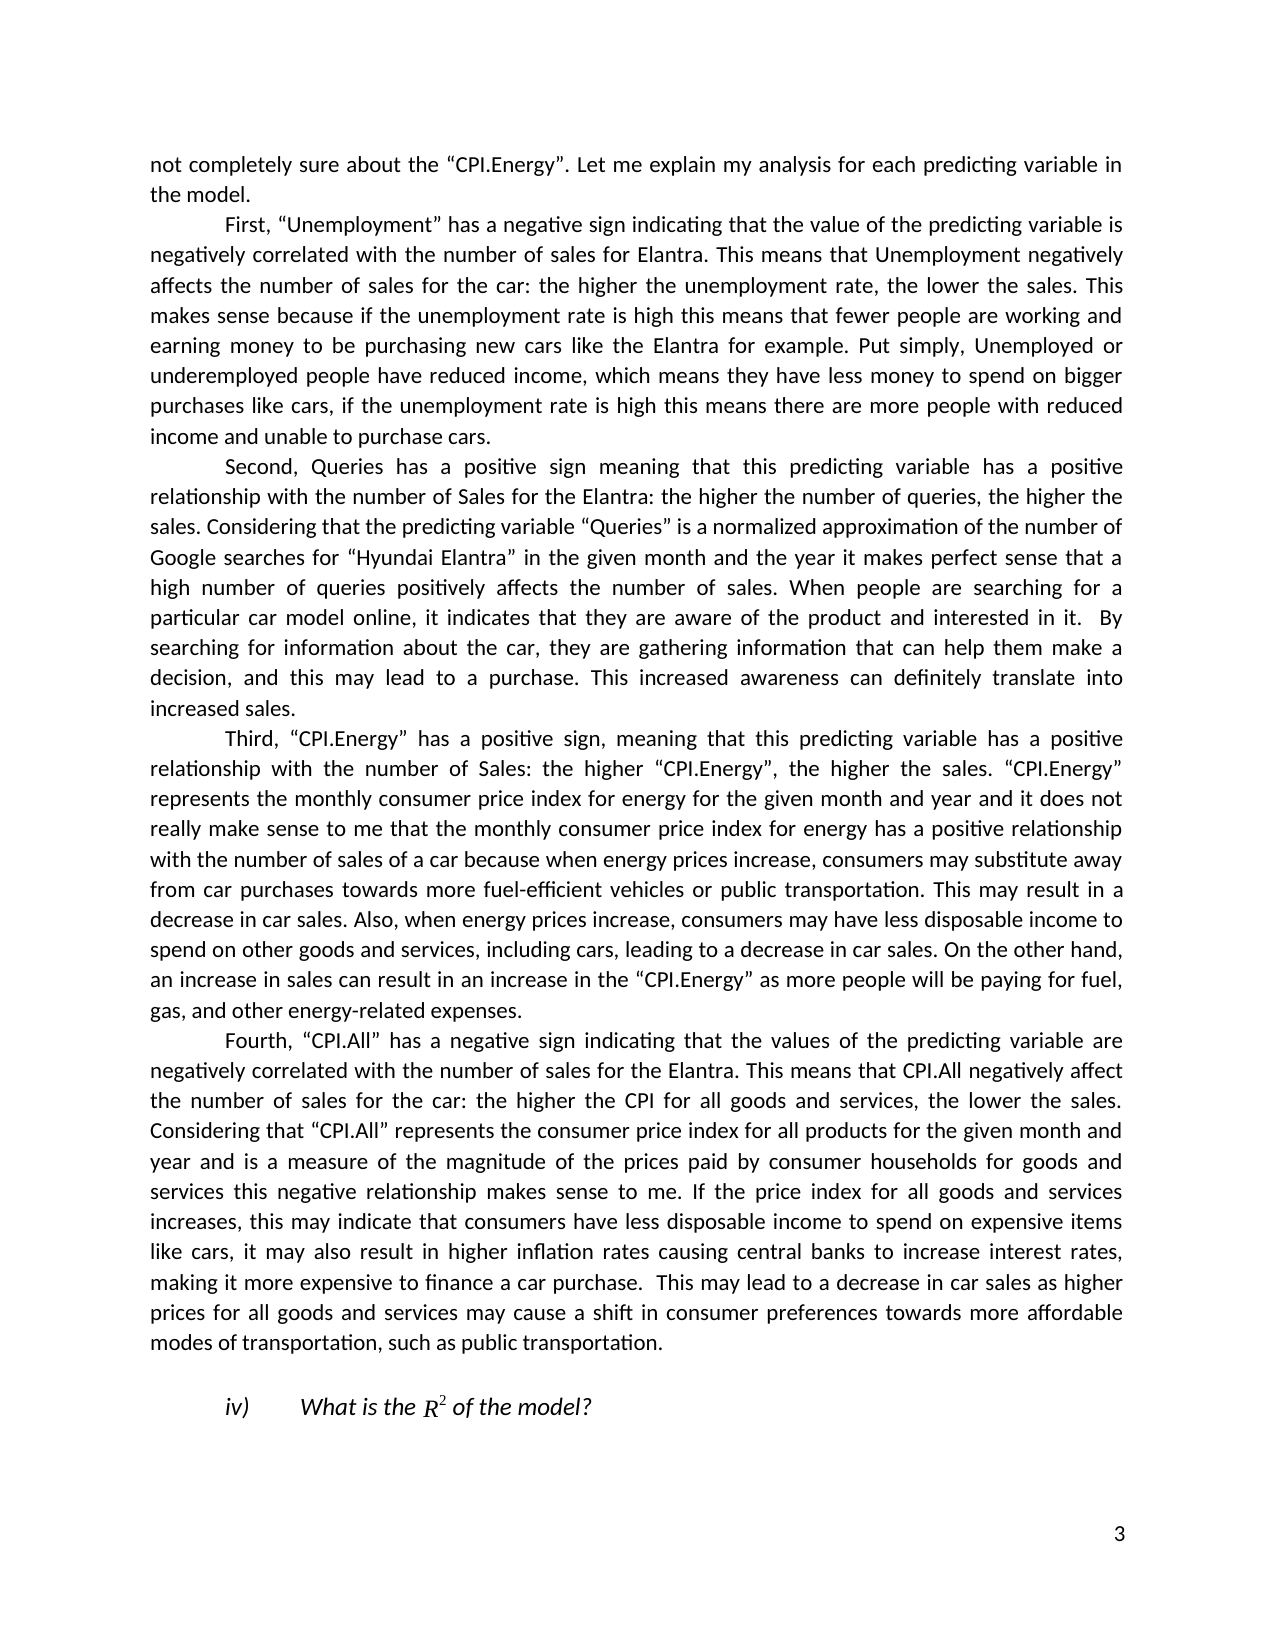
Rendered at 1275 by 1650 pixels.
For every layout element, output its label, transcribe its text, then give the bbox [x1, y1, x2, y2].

list What is the of the model? [225, 1391, 1125, 1422]
text Third, “CPI.Energy” has a positive sign, meaning that this predicting variable has a positive relationship with the number of Sales: the higher “CPI.Energy”, the higher the sales. “CPI.Energy” represents the monthly consumer price index for energy for the given month and year and it does not really make sense to me that the monthly consumer price index for energy has a positive relationship with the number of sales of a car because when energy prices increase, consumers may substitute away from car purchases towards more fuel-efficient vehicles or public transportation. This may result in a decrease in car sales. Also, when energy prices increase, consumers may have less disposable income to spend on other goods and services, including cars, leading to a decrease in car sales. On the other hand, an increase in sales can result in an increase in the “CPI.Energy” as more people will be paying for fuel, gas, and other energy-related expenses. [150, 724, 1125, 1024]
text Fourth, “CPI.All” has a negative sign indicating that the values of the predicting variable are negatively correlated with the number of sales for the Elantra. This means that CPI.All negatively affect the number of sales for the car: the higher the CPI for all goods and services, the lower the sales. Considering that “CPI.All” represents the consumer price index for all products for the given month and year and is a measure of the magnitude of the prices paid by consumer households for goods and services this negative relationship makes sense to me. If the price index for all goods and services increases, this may indicate that consumers have less disposable income to spend on expensive items like cars, it may also result in higher inflation rates causing central banks to increase interest rates, making it more expensive to finance a car purchase. This may lead to a decrease in car sales as higher prices for all goods and services may cause a shift in consumer preferences towards more affordable modes of transportation, such as public transportation. [150, 1026, 1125, 1356]
text Second, Queries has a positive sign meaning that this predicting variable has a positive relationship with the number of Sales for the Elantra: the higher the number of queries, the higher the sales. Considering that the predicting variable “Queries” is a normalized approximation of the number of Google searches for “Hyundai Elantra” in the given month and the year it makes perfect sense that a high number of queries positively affects the number of sales. When people are searching for a particular car model online, it indicates that they are aware of the product and interested in it. By searching for information about the car, they are gathering information that can help them make a decision, and this may lead to a purchase. This increased awareness can definitely translate into increased sales. [150, 452, 1125, 722]
text First, “Unemployment” has a negative sign indicating that the value of the predicting variable is negatively correlated with the number of sales for Elantra. This means that Unemployment negatively affects the number of sales for the car: the higher the unemployment rate, the lower the sales. This makes sense because if the unemployment rate is high this means that fewer people are working and earning money to be purchasing new cars like the Elantra for example. Put simply, Unemployed or underemployed people have reduced income, which means they have less money to spend on bigger purchases like cars, if the unemployment rate is high this means there are more people with reduced income and unable to purchase cars. [150, 210, 1125, 450]
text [150, 150, 1125, 208]
